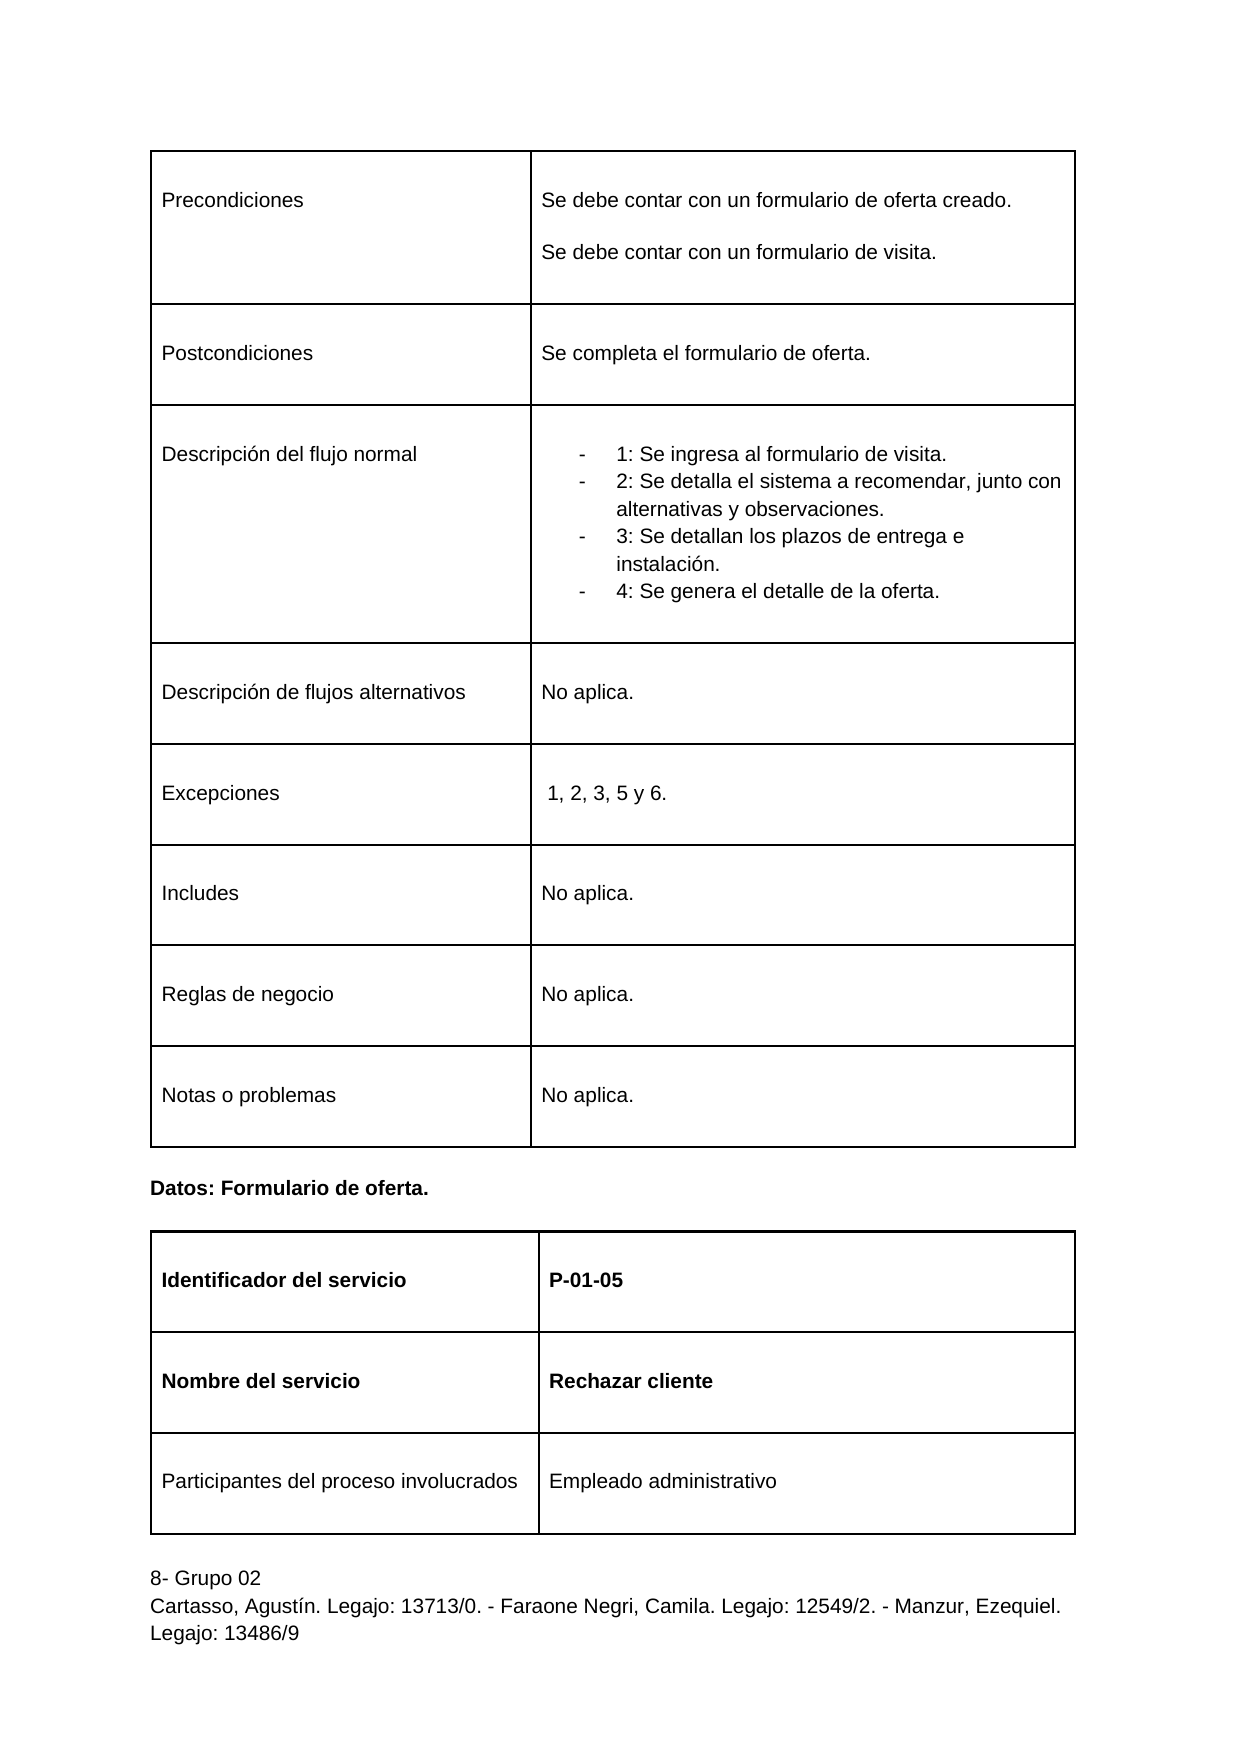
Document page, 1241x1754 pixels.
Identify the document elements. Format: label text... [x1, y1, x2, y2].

table_cell Participantes del proceso involucrados [152, 1434, 538, 1533]
table_cell No aplica. [532, 644, 1074, 743]
table_cell No aplica. [532, 846, 1074, 944]
table_cell Precondiciones [152, 152, 530, 303]
table_cell No aplica. [532, 1047, 1074, 1146]
text Datos: Formulario de oferta. [150, 1175, 1090, 1199]
table_cell Nombre del servicio [152, 1333, 538, 1432]
table_cell Notas o problemas [152, 1047, 530, 1146]
table_header Identificador del servicio [152, 1233, 538, 1331]
table_cell Descripción de flujos alternativos [152, 644, 530, 743]
table_cell Se completa el formulario de oferta. [532, 305, 1074, 404]
table_cell Excepciones [152, 745, 530, 844]
table_cell Reglas de negocio [152, 946, 530, 1045]
table_cell Descripción del flujo normal [152, 406, 530, 642]
table_cell Empleado administrativo [540, 1434, 1074, 1533]
table_cell 1: Se ingresa al formulario de visita. 2: Se detalla el sistema a recomendar, junto con alternativas y observaciones. 3: Se detallan los plazos de entrega e instalación. 4: Se genera el detalle de la oferta. [532, 406, 1074, 642]
table_cell Rechazar cliente [540, 1333, 1074, 1432]
table_cell Se debe contar con un formulario de oferta creado. Se debe contar con un formulario de visita. [532, 152, 1074, 303]
table_cell No aplica. [532, 946, 1074, 1045]
table_header P-01-05 [540, 1233, 1074, 1331]
table_cell Postcondiciones [152, 305, 530, 404]
table_cell 1, 2, 3, 5 y 6. [532, 745, 1074, 844]
table_cell Includes [152, 846, 530, 944]
